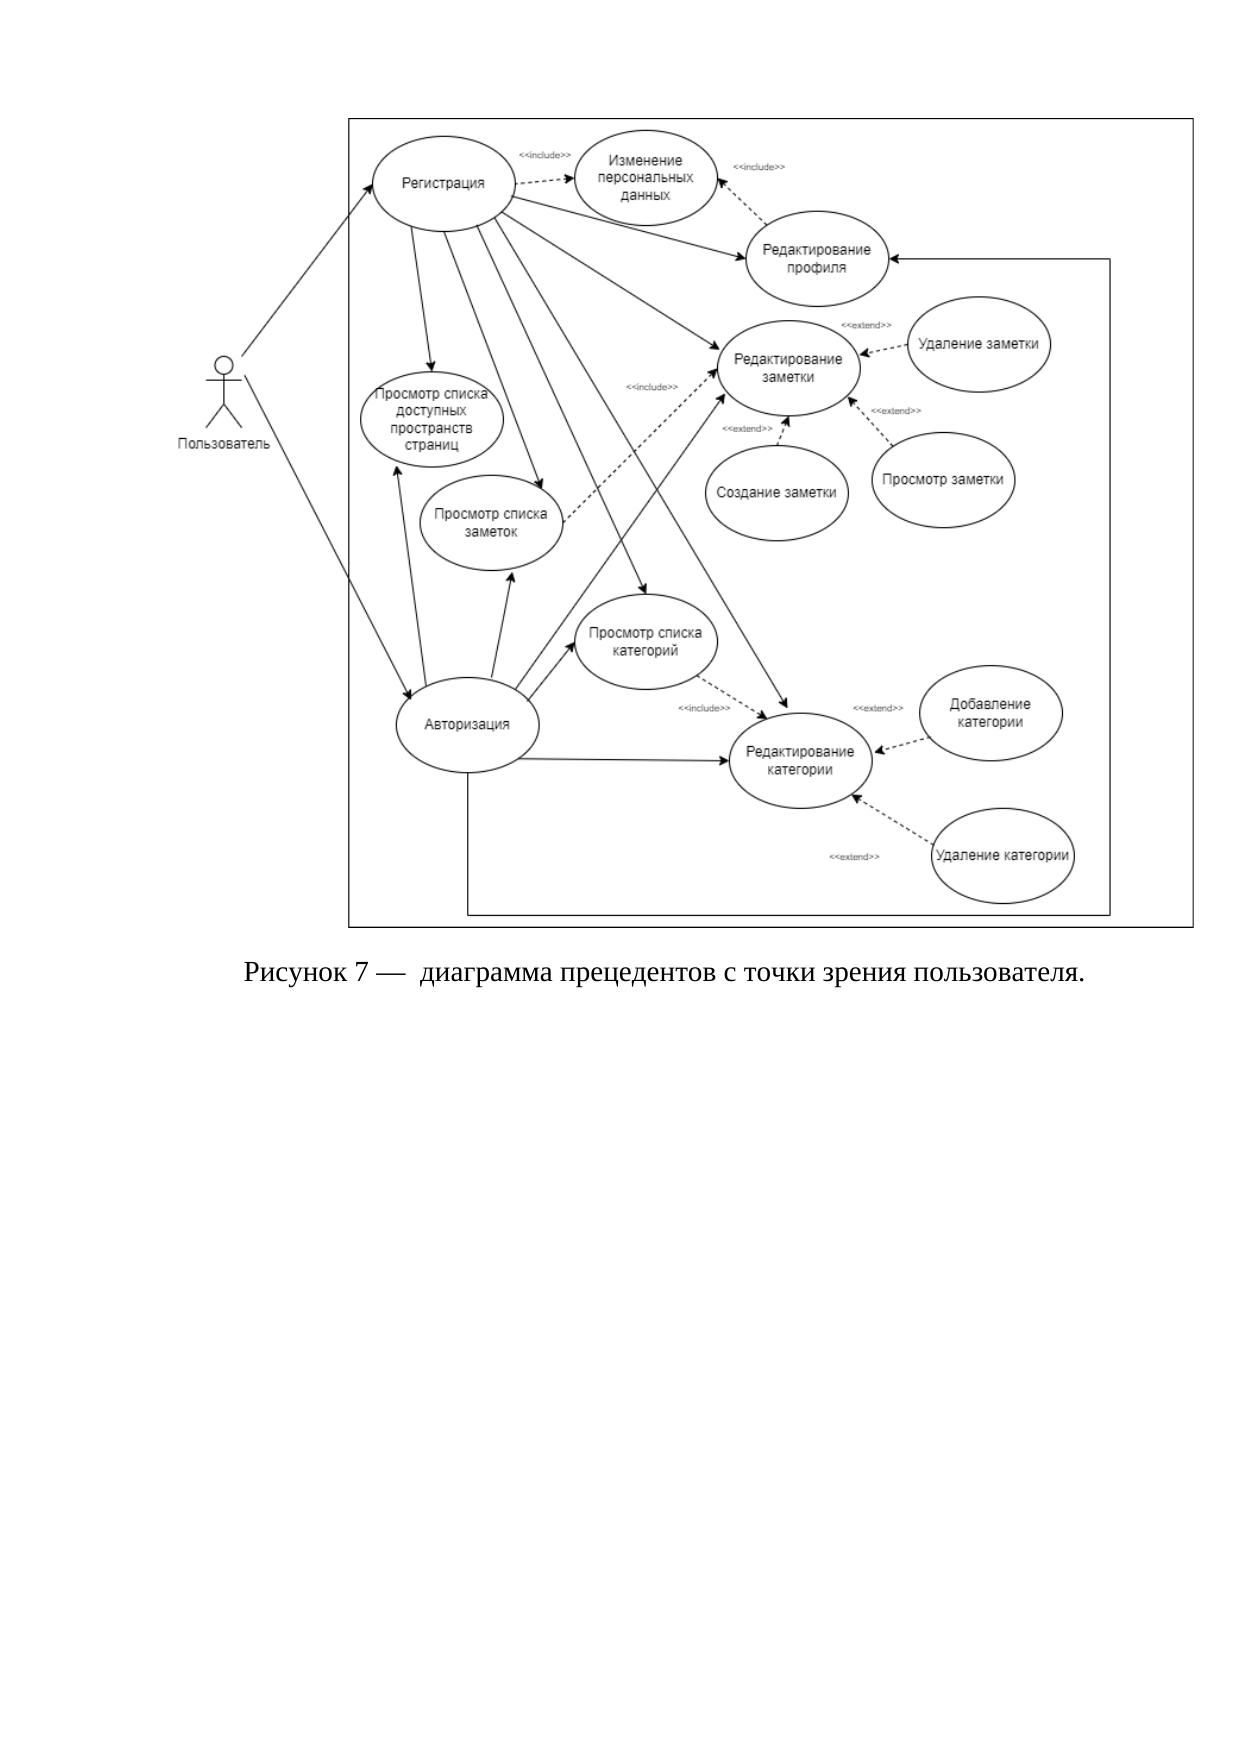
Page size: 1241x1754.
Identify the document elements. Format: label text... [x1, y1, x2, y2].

text Рисунок 7 — диаграмма прецедентов с точки зрения пользователя. [177, 954, 1152, 987]
picture [177, 118, 1194, 928]
